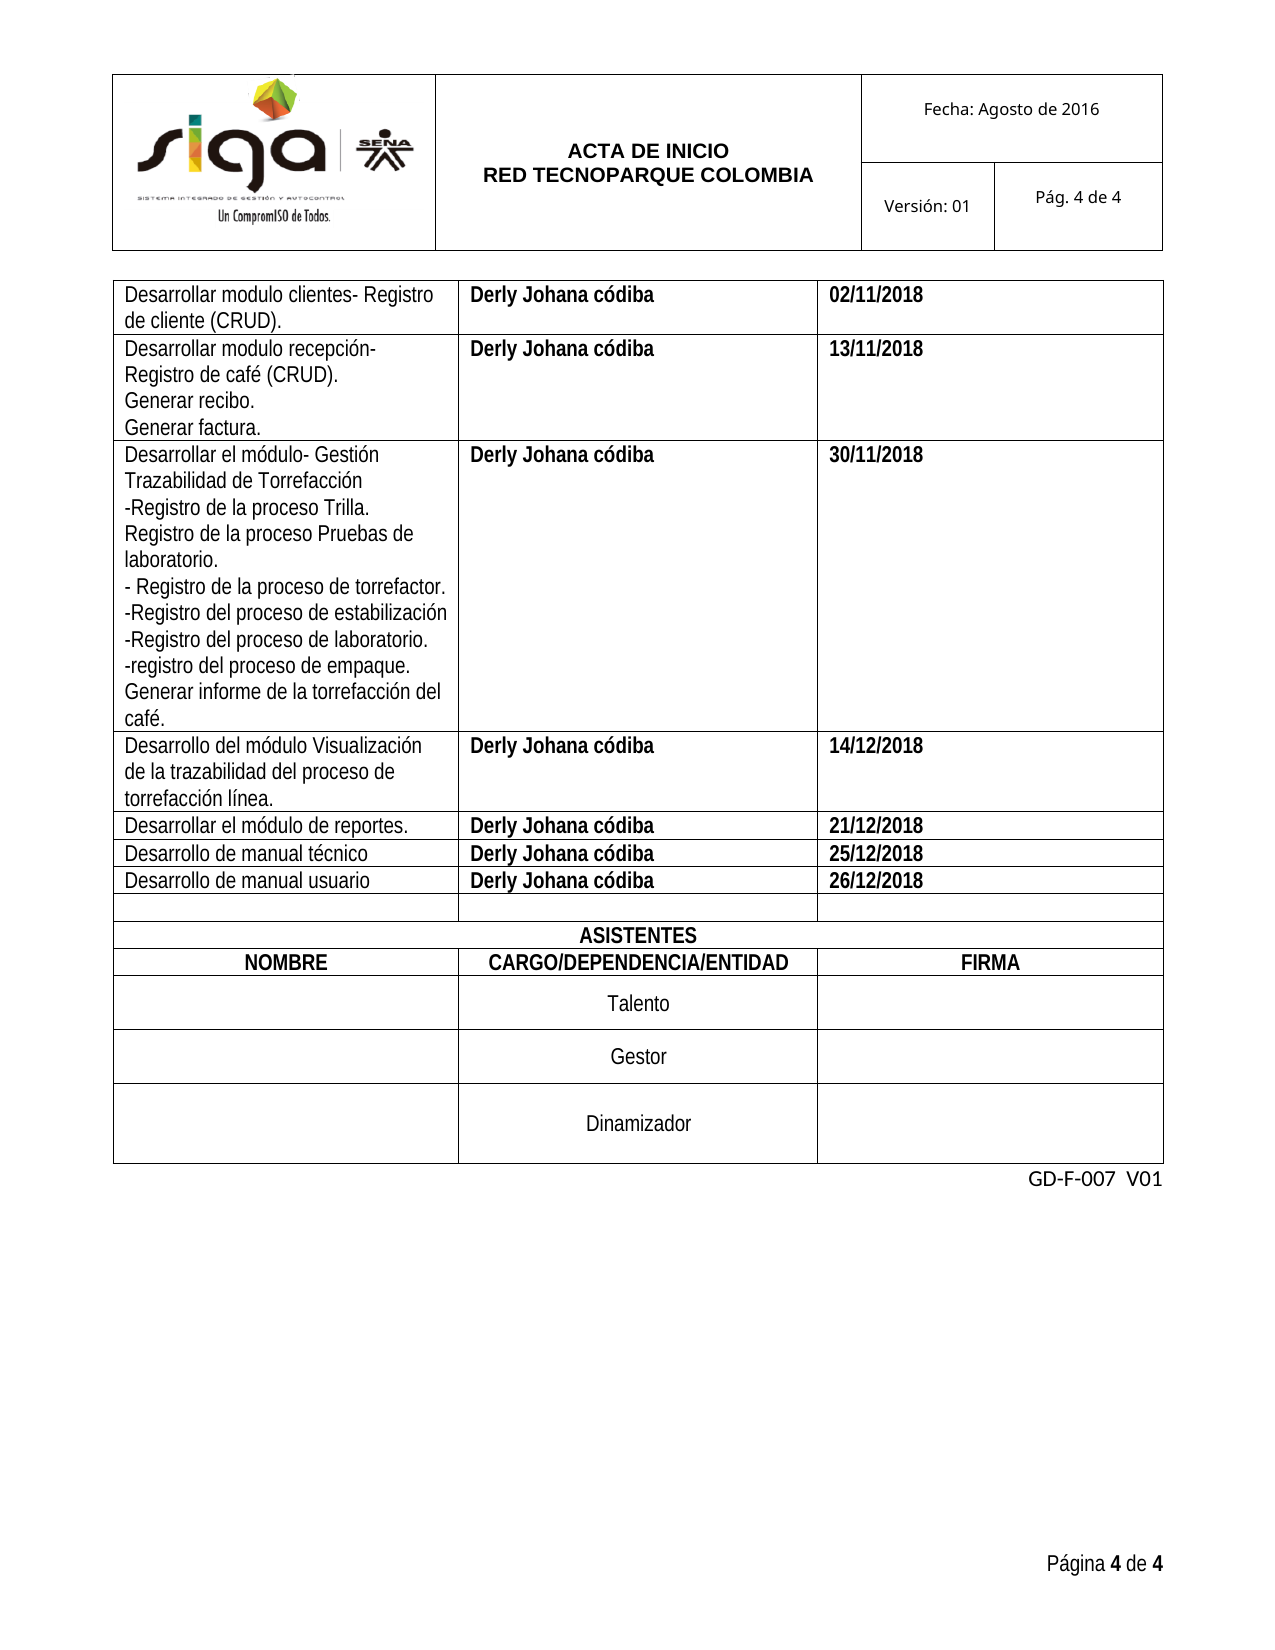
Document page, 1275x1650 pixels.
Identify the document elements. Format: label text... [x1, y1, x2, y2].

table_cell Derly Johana códiba [459, 867, 817, 893]
table_cell [818, 1030, 1163, 1083]
table_cell [818, 894, 1163, 921]
table_cell Dinamizador [459, 1084, 817, 1163]
table_cell CARGO/DEPENDENCIA/ENTIDAD [459, 949, 817, 975]
table_cell 02/11/2018 [818, 281, 1163, 333]
table_cell Desarrollar modulo recepción- Registro de café (CRUD). Generar recibo. Generar factura. [114, 335, 458, 440]
table_cell 25/12/2018 [818, 840, 1163, 866]
table_cell NOMBRE [114, 949, 458, 975]
table_cell Desarrollo del módulo Visualización de la trazabilidad del proceso de torrefacción línea. [114, 732, 458, 811]
table_cell Desarrollo de manual técnico [114, 840, 458, 866]
table_cell Derly Johana códiba [459, 732, 817, 811]
table_cell [114, 976, 458, 1029]
table_cell ASISTENTES [114, 922, 1163, 948]
table_cell [818, 1084, 1163, 1163]
table_cell Desarrollar el módulo de reportes. [114, 812, 458, 838]
table_cell Gestor [459, 1030, 817, 1083]
table_cell Desarrollo de manual usuario [114, 867, 458, 893]
table_cell Derly Johana códiba [459, 840, 817, 866]
table_cell FIRMA [818, 949, 1163, 975]
table_cell Derly Johana códiba [459, 441, 817, 731]
table_cell 26/12/2018 [818, 867, 1163, 893]
table_cell [114, 1030, 458, 1083]
table_cell 21/12/2018 [818, 812, 1163, 838]
table_cell [818, 976, 1163, 1029]
table_cell 30/11/2018 [818, 441, 1163, 731]
table_cell 13/11/2018 [818, 335, 1163, 440]
table_cell [114, 1084, 458, 1163]
table_cell Derly Johana códiba [459, 812, 817, 838]
table_cell [459, 894, 817, 921]
table_cell 14/12/2018 [818, 732, 1163, 811]
table_cell Derly Johana códiba [459, 281, 817, 333]
table_cell [114, 894, 458, 921]
table_cell Derly Johana códiba [459, 335, 817, 440]
table_cell Talento [459, 976, 817, 1029]
table_cell Desarrollar modulo clientes- Registro de cliente (CRUD). [114, 281, 458, 333]
table_cell Desarrollar el módulo- Gestión Trazabilidad de Torrefacción -Registro de la proceso Trilla. Registro de la proceso Pruebas de laboratorio. - Registro de la proceso de torrefactor. -Registro del proceso de estabilización -Registro del proceso de laboratorio. -registro del proceso de empaque. Generar informe de la torrefacción del café. [114, 441, 458, 731]
text GD-F-007 V01 [112, 1164, 1162, 1192]
picture [123, 74, 425, 228]
